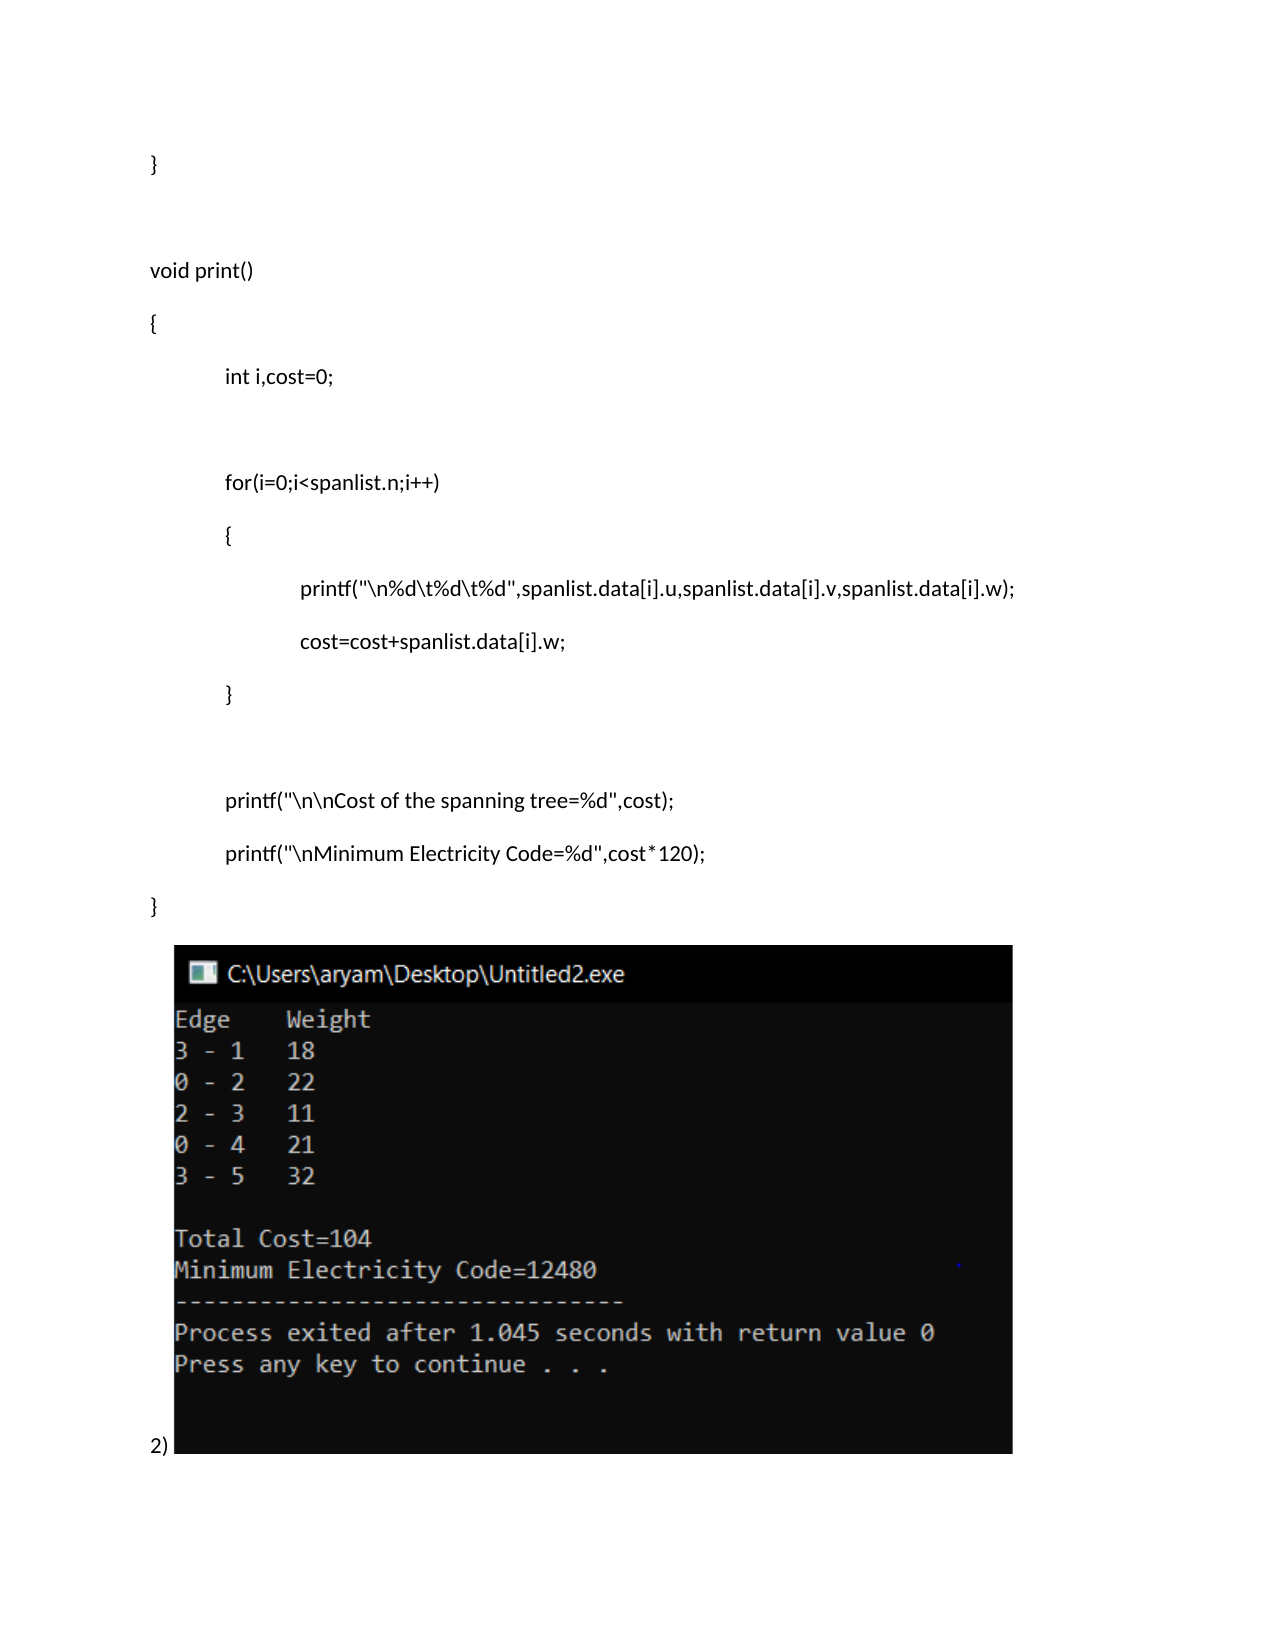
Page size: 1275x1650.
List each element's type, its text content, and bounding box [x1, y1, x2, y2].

text printf("\n%d\t%d\t%d",spanlist.data[i].u,spanlist.data[i].v,spanlist.data[i].w); [150, 574, 1125, 602]
text int i,cost=0; [150, 362, 1125, 390]
text { [150, 309, 1125, 337]
picture [173, 945, 1013, 1454]
text void print() [150, 256, 1125, 284]
text } [150, 680, 1125, 708]
text } [150, 892, 1125, 920]
text for(i=0;i<spanlist.n;i++) [150, 468, 1125, 496]
text cost=cost+spanlist.data[i].w; [150, 627, 1125, 655]
text { [150, 521, 1125, 549]
text printf("\nMinimum Electricity Code=%d",cost*120); [150, 839, 1125, 867]
text printf("\n\nCost of the spanning tree=%d",cost); [150, 786, 1125, 814]
text } [150, 150, 1125, 178]
